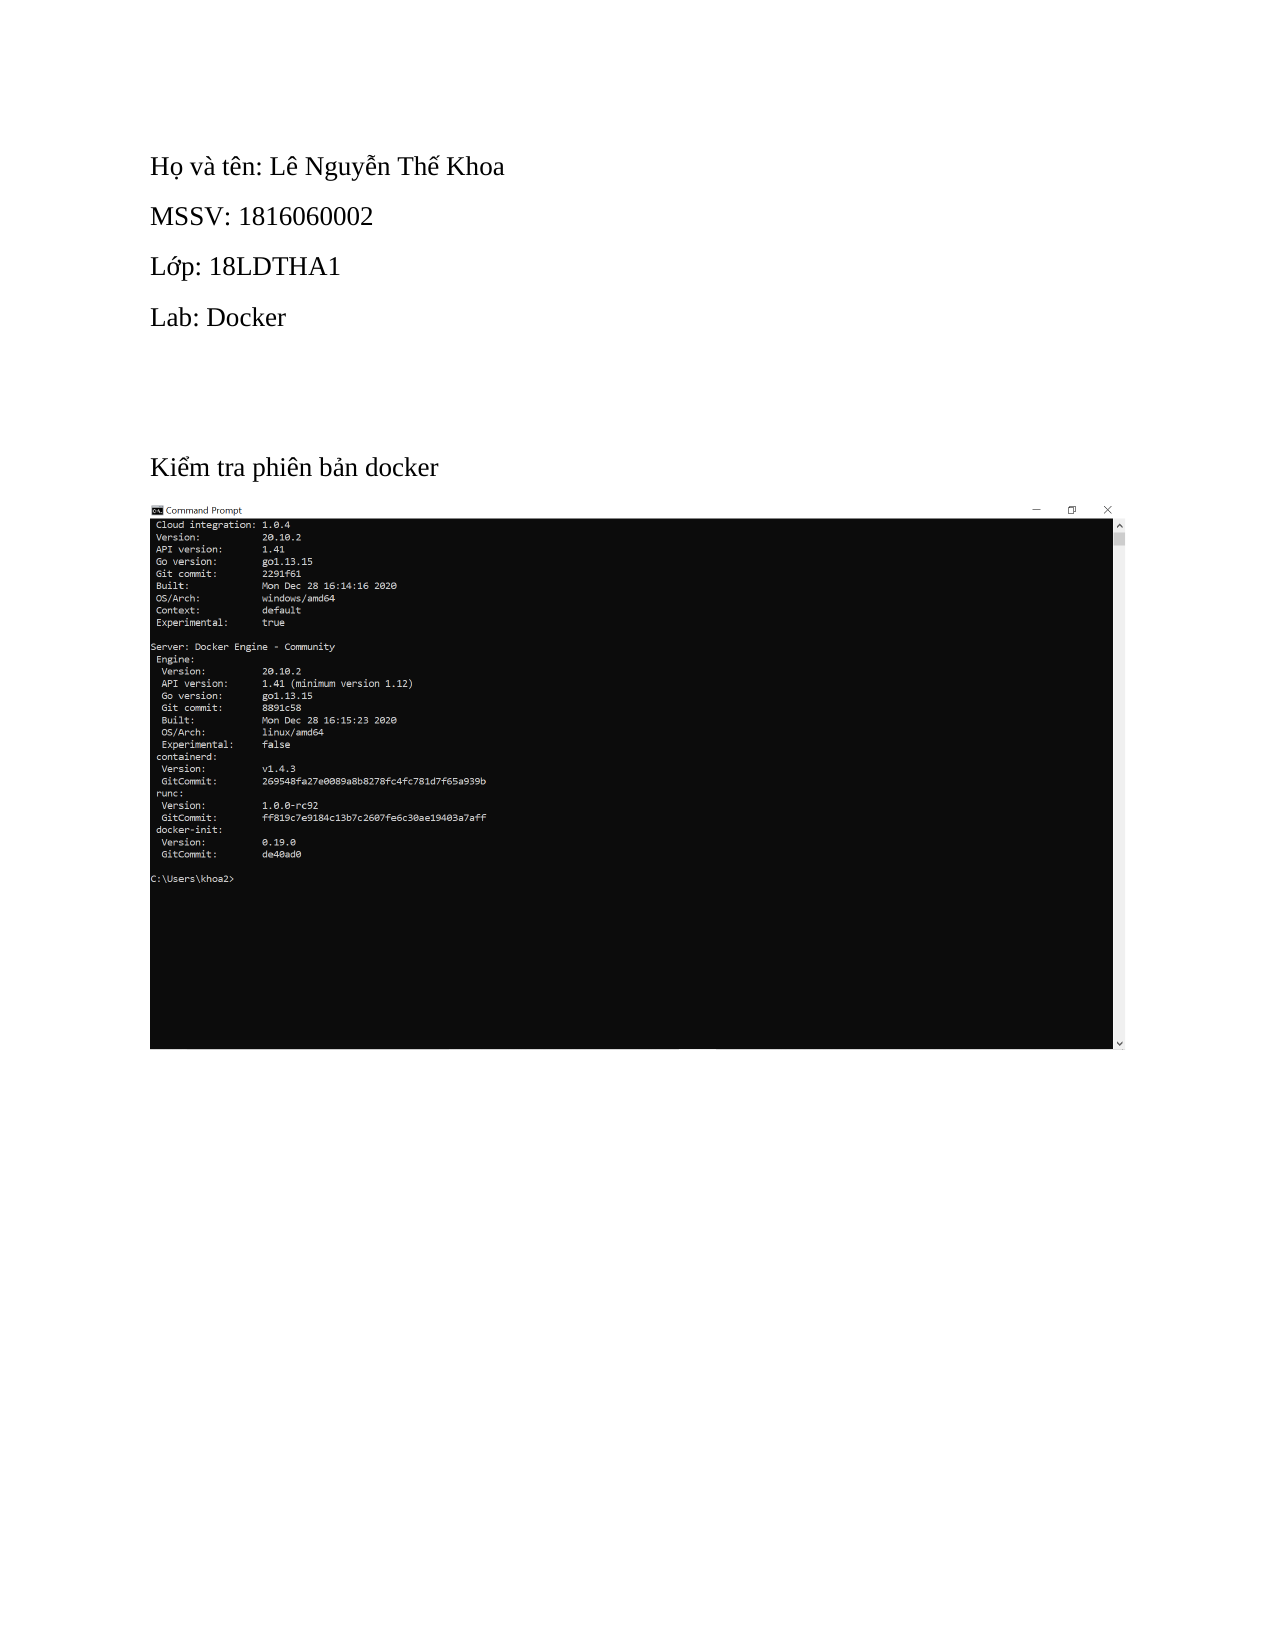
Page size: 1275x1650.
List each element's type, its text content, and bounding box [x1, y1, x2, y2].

text Lab: Docker [150, 301, 1125, 332]
text Lớp: 18LDTHA1 [150, 250, 1125, 282]
text MSSV: 1816060002 [150, 200, 1125, 231]
text Kiểm tra phiên bản docker [150, 451, 1125, 482]
picture [150, 501, 1125, 1050]
text Họ và tên: Lê Nguyễn Thế Khoa [150, 150, 1125, 181]
